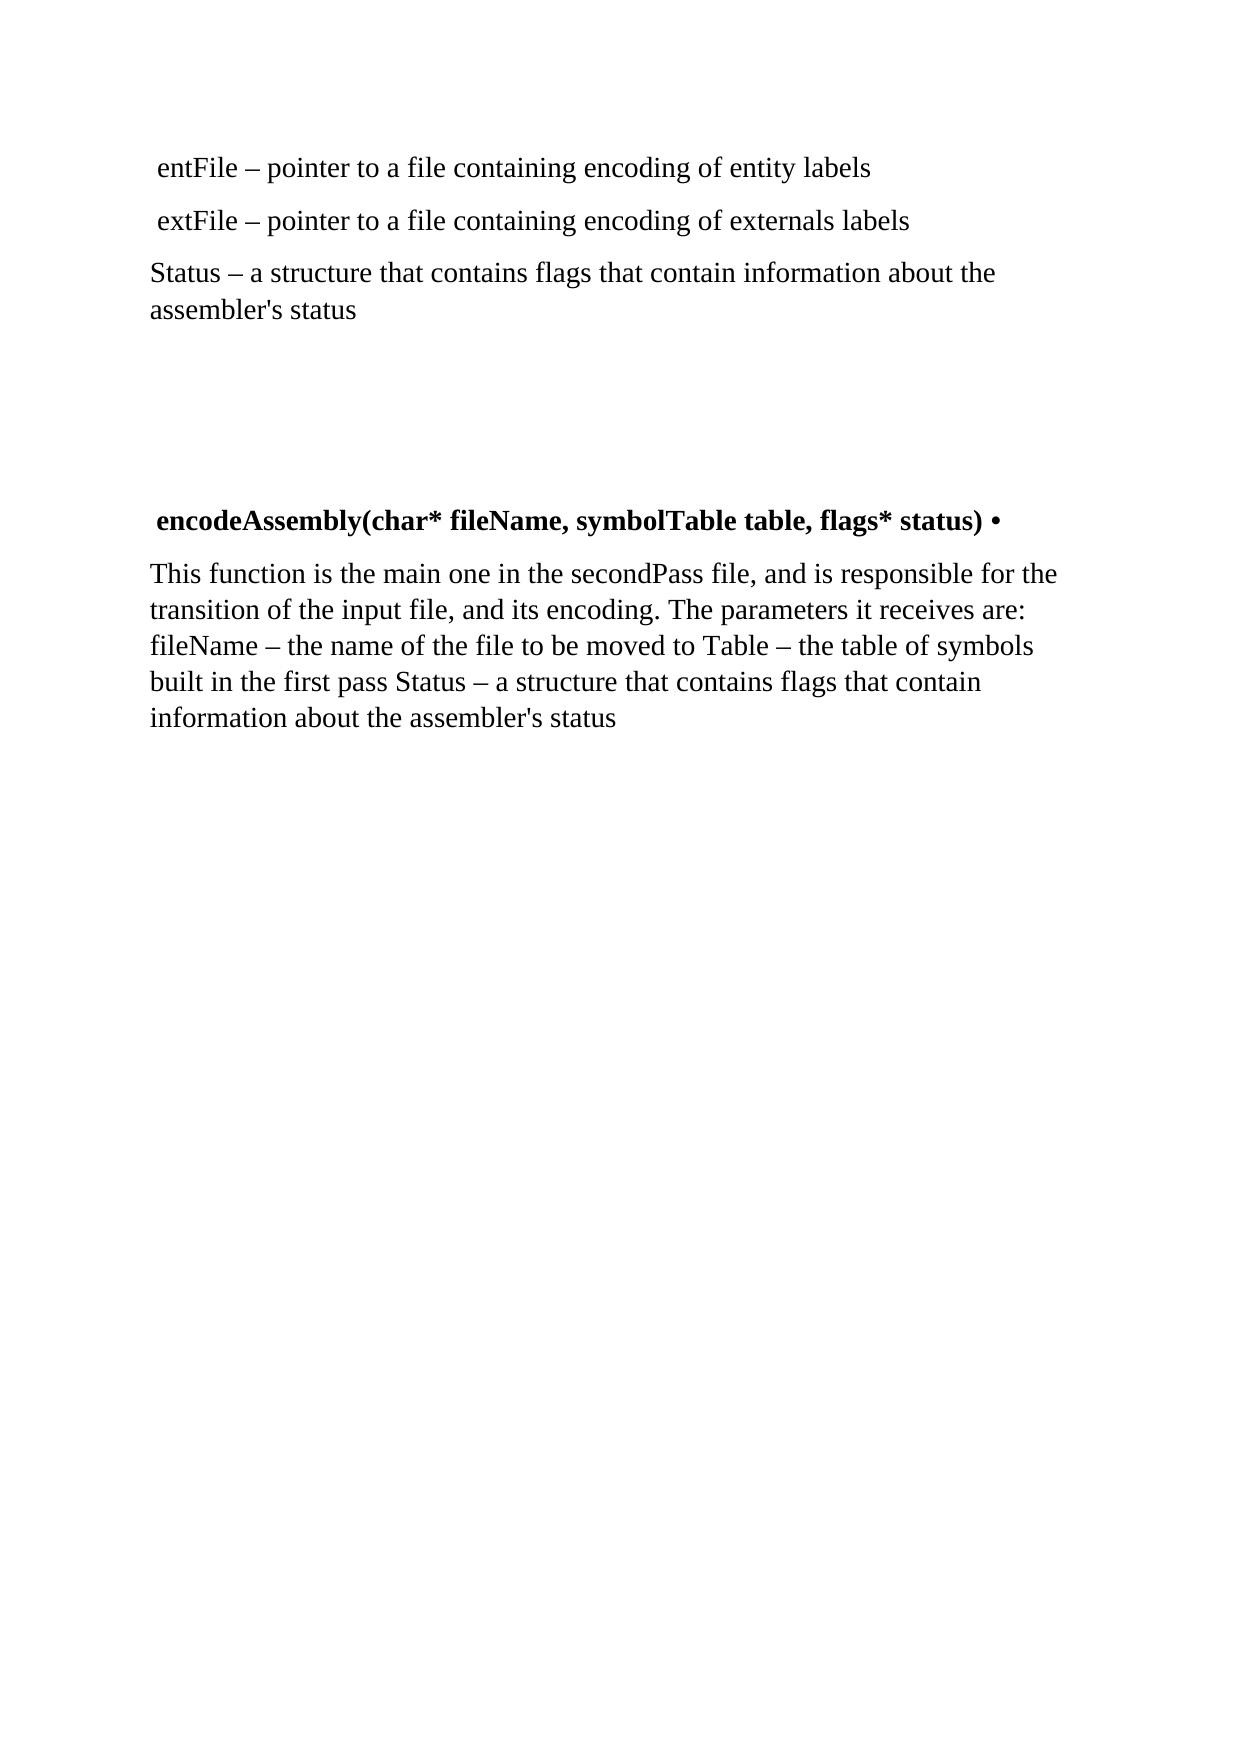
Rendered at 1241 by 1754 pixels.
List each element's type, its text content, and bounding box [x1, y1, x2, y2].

text This function is the main one in the secondPass file, and is responsible for the transition of the input file, and its encoding. The parameters it receives are: fileName – the name of the file to be moved to Table – the table of symbols built in the first pass Status – a structure that contains flags that contain information about the assembler's status [150, 556, 1090, 734]
text Status – a structure that contains flags that contain information about the assembler's status [150, 256, 1090, 325]
text extFile – pointer to a file containing encoding of externals labels [150, 203, 1090, 236]
text entFile – pointer to a file containing encoding of entity labels [150, 150, 1090, 183]
text • encodeAssembly(char* fileName, symbolTable table, flags* status) [150, 503, 1090, 537]
